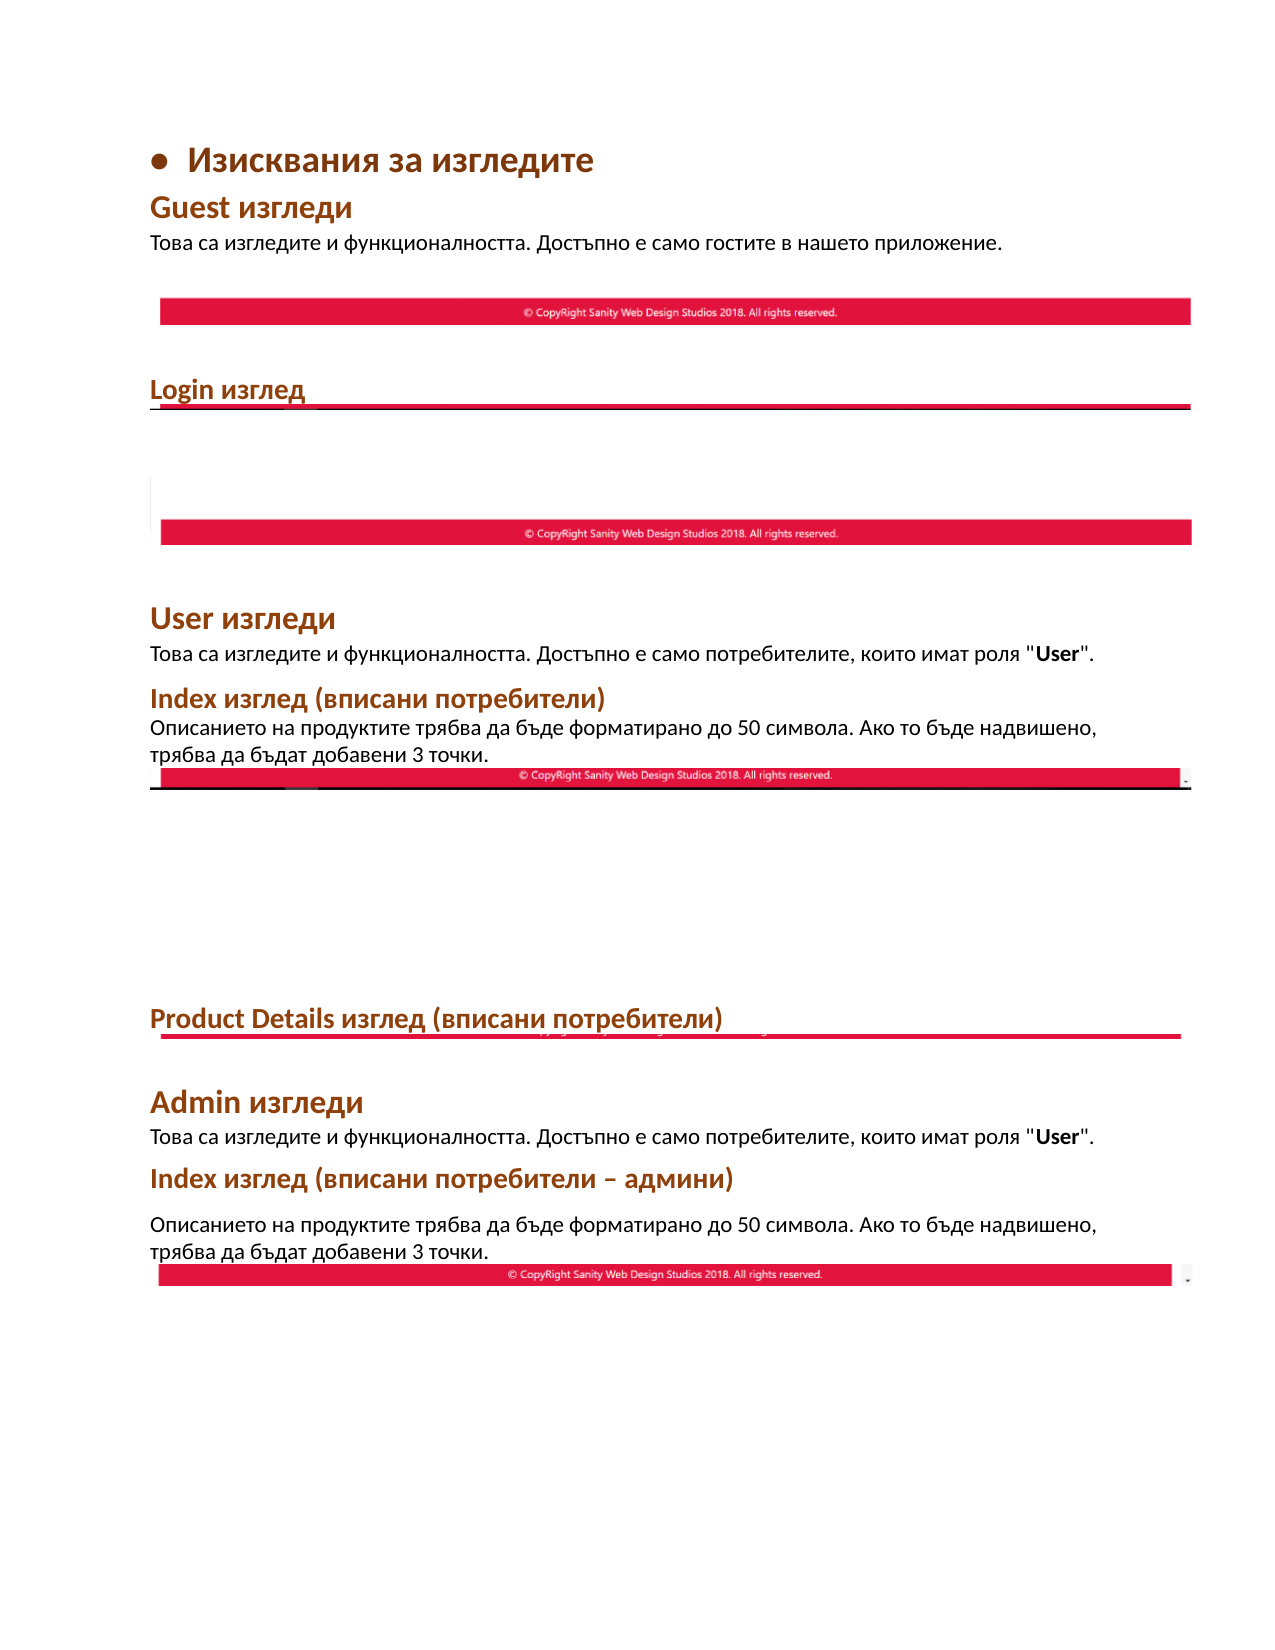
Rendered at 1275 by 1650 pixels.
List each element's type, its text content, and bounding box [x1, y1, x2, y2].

text Това са изгледите и функционалността. Достъпно е само потребителите, които имат роля "User". [150, 1123, 1125, 1150]
text Това са изгледите и функционалността. Достъпно е само гостите в нашето приложение. [150, 228, 1125, 255]
text Това са изгледите и функционалността. Достъпно е само потребителите, които имат роля "User". [150, 639, 1125, 666]
text Product Details изглед (вписани потребители) [150, 1007, 1125, 1034]
text Index изглед (вписани потребители) [150, 687, 1125, 714]
list Изисквания за изгледите [150, 150, 1125, 179]
text Index изглед (вписани потребители – админи) [150, 1167, 1125, 1194]
text Описанието на продуктите трябва да бъде форматирано до 50 символа. Ако то бъде надвишено, трябва да бъдат добавени 3 точки. [150, 1211, 1125, 1264]
text Описанието на продуктите трябва да бъде форматирано до 50 символа. Ако то бъде надвишено, трябва да бъдат добавени 3 точки. [150, 714, 1125, 768]
text Guest изгледи [150, 195, 1125, 224]
text Login изглед [150, 378, 1125, 404]
text Admin изгледи [150, 1090, 1125, 1119]
text User изгледи [150, 606, 1125, 635]
